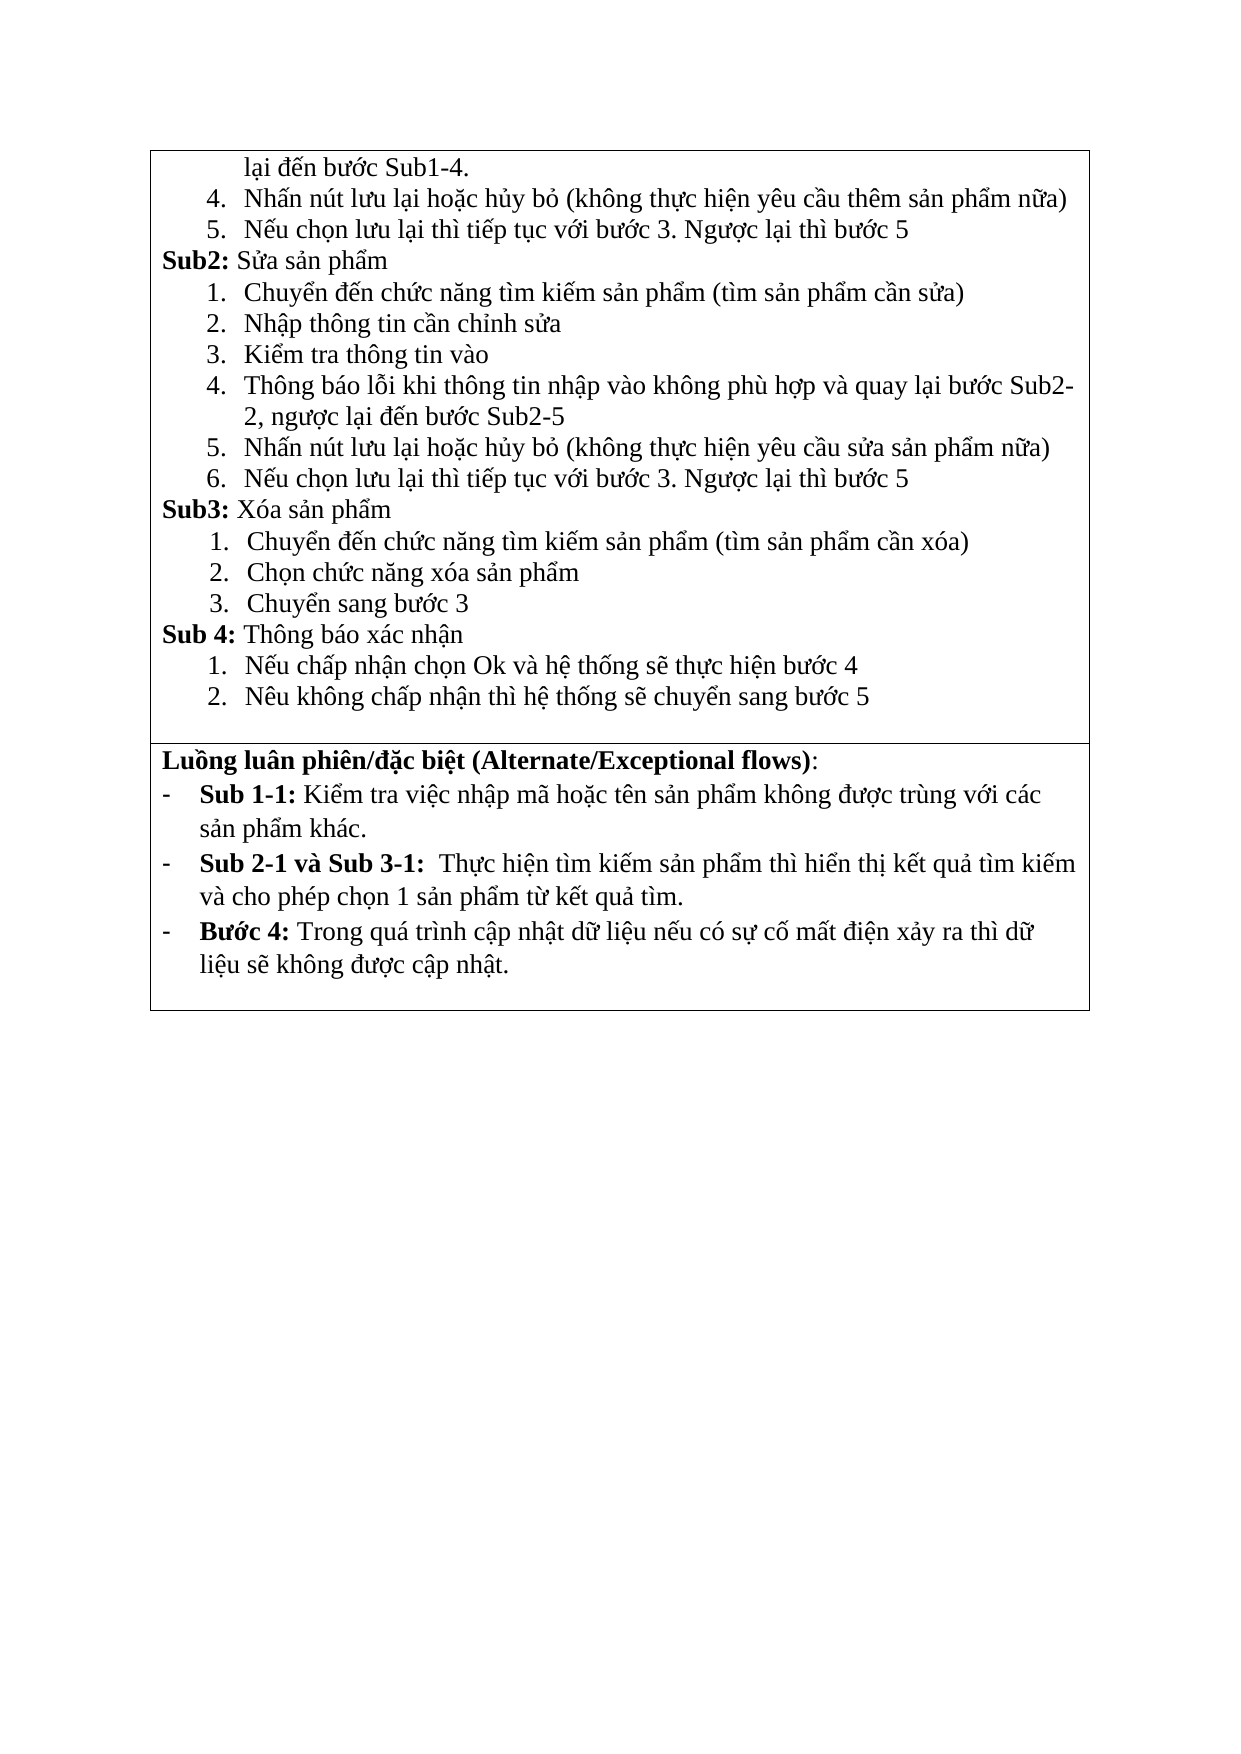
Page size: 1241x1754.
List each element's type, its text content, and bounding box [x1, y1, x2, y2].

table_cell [151, 151, 1089, 743]
table_cell Luồng luân phiên/đặc biệt (Alternate/Exceptional flows): Sub 1-1: Kiểm tra việc nhập mã hoặc tên sản phẩm không được trùng với các sản phẩm khác. Sub 2-1 và Sub 3-1: Thực hiện tìm kiếm sản phẩm thì hiển thị kết quả tìm kiếm và cho phép chọn 1 sản phẩm từ kết quả tìm. Bước 4: Trong quá trình cập nhật dữ liệu nếu có sự cố mất điện xảy ra thì dữ liệu sẽ không được cập nhật. [151, 744, 1089, 1010]
